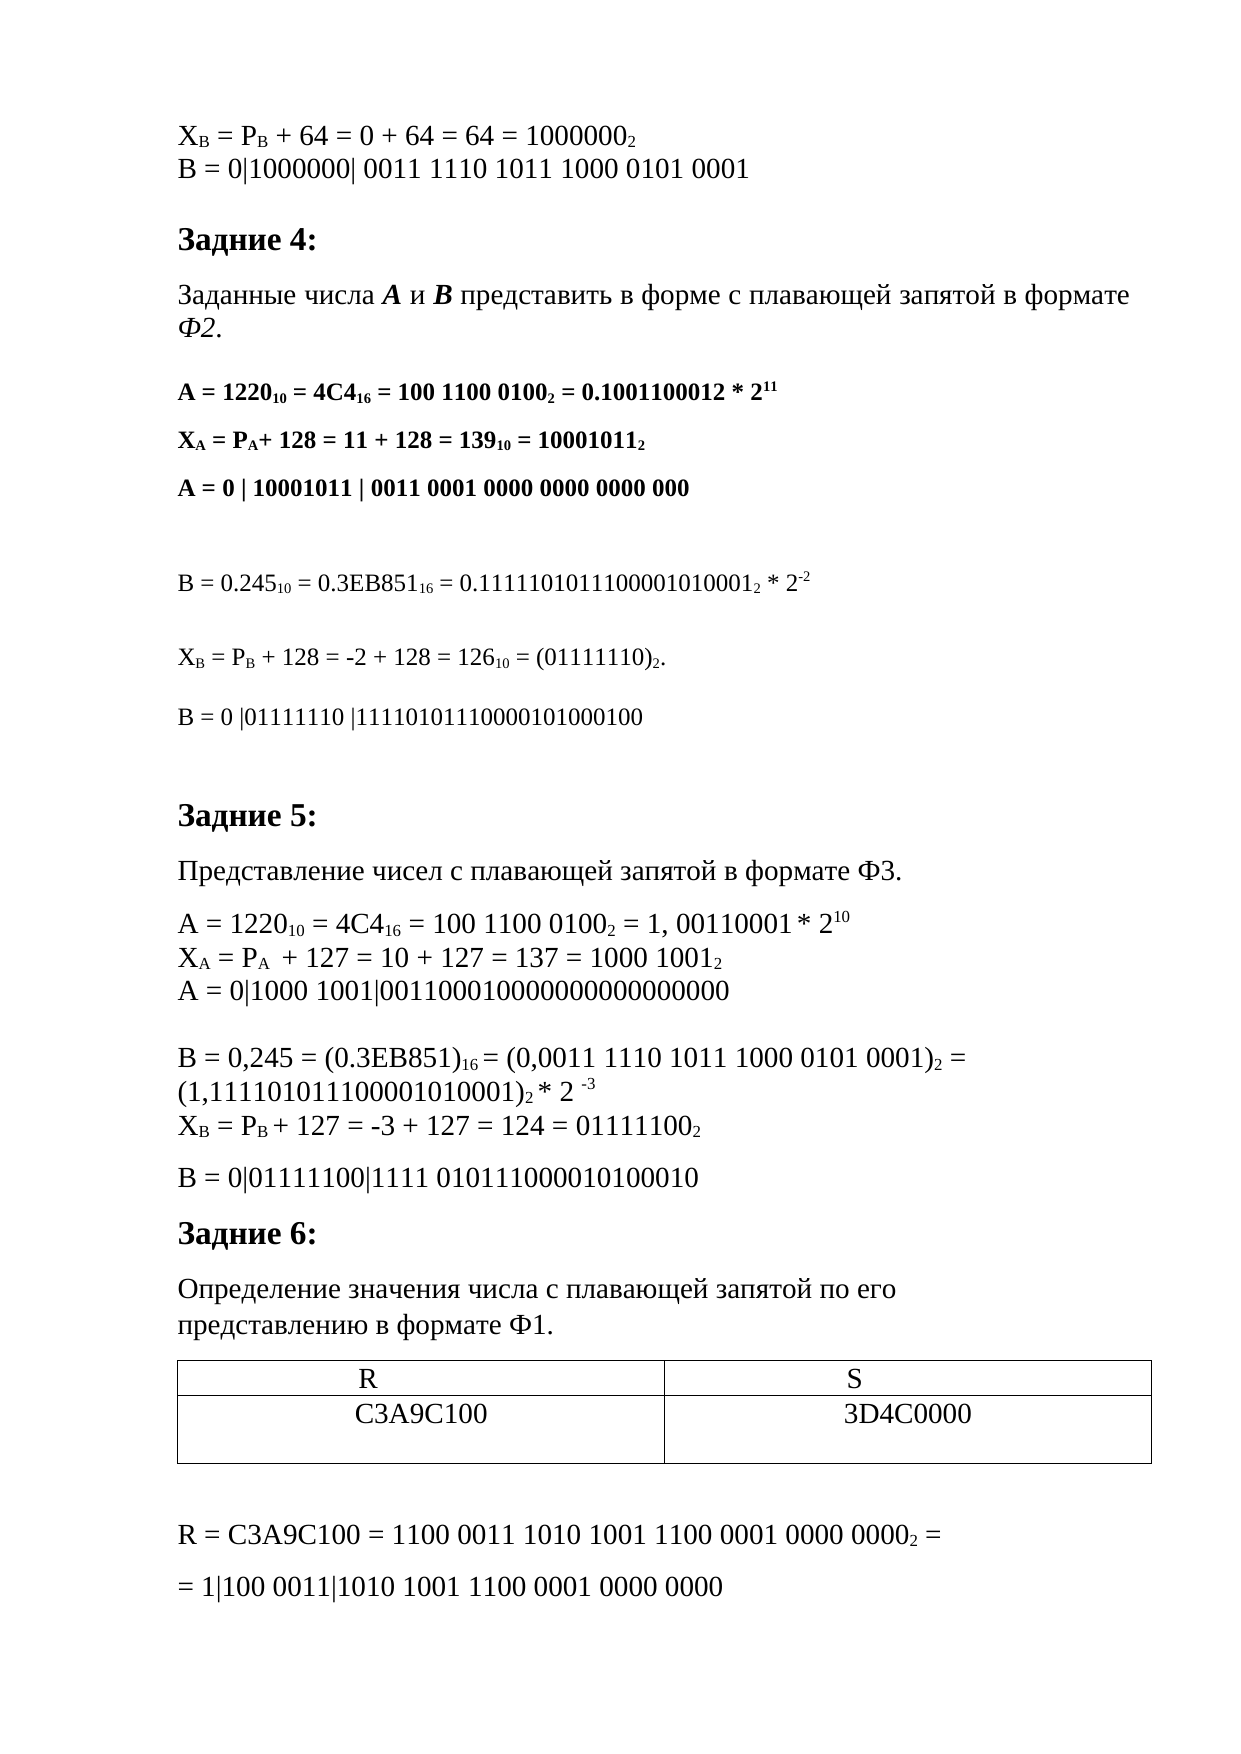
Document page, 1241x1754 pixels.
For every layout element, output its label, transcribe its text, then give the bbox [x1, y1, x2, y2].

text Представление чисел с плавающей запятой в формате Ф3. [177, 853, 1152, 887]
table_header R [178, 1361, 664, 1395]
text ХА = РА + 127 = 10 + 127 = 137 = 1000 10012 [177, 940, 1131, 973]
text Определение значения числа с плавающей запятой по его представлению в формате Ф1. [177, 1271, 1045, 1341]
text В = 0|01111100|1111 010111000010100010 [177, 1160, 1152, 1194]
table_header S [665, 1361, 1151, 1395]
table_cell C3A9C100 [178, 1396, 664, 1463]
text Заданные числа A и B представить в форме с плавающей запятой в формате Ф2. [177, 277, 1131, 344]
text (1,111101011100001010001)2 * 2 -3 [177, 1074, 1131, 1108]
text Задние 5: [177, 796, 1152, 834]
text Задние 4: [177, 219, 1152, 257]
text XB = PB + 128 = -2 + 128 = 12610 = (01111110)2. [177, 642, 1152, 671]
table_cell 3D4C0000 [665, 1396, 1151, 1463]
text R = C3A9C100 = 1100 0011 1010 1001 1100 0001 0000 00002 = [177, 1517, 1152, 1550]
text А = 0|1000 1001|001100010000000000000000 [177, 973, 1131, 1007]
text В = 0,245 = (0.3EB851)16 = (0,0011 1110 1011 1000 0101 0001)2 = [177, 1041, 1131, 1074]
text ХВ = РВ + 127 = -3 + 127 = 124 = 011111002 [177, 1108, 1152, 1141]
text ХВ = РВ + 64 = 0 + 64 = 64 = 10000002 [177, 118, 1131, 152]
text B = 0 |01111110 |11110101110000101000100 [177, 702, 1152, 731]
text В = 0|1000000| 0011 1110 1011 1000 0101 0001 [177, 152, 1131, 185]
text XA = PA+ 128 = 11 + 128 = 13910 = 100010112 [177, 425, 1152, 454]
text А = 122010 = 4С416 = 100 1100 01002 = 1, 00110001 * 210 [177, 906, 1131, 940]
text A = 0 | 10001011 | 0011 0001 0000 0000 0000 000 [177, 473, 1152, 502]
text = 1|100 0011|1010 1001 1100 0001 0000 0000 [177, 1569, 1152, 1603]
text A = 122010 = 4C416 = 100 1100 01002 = 0.1001100012 * 211 [177, 377, 1152, 406]
text Задние 6: [177, 1213, 1152, 1252]
text B = 0.24510 = 0.3EB85116 = 0.11111010111000010100012 * 2-2 [177, 568, 1152, 597]
